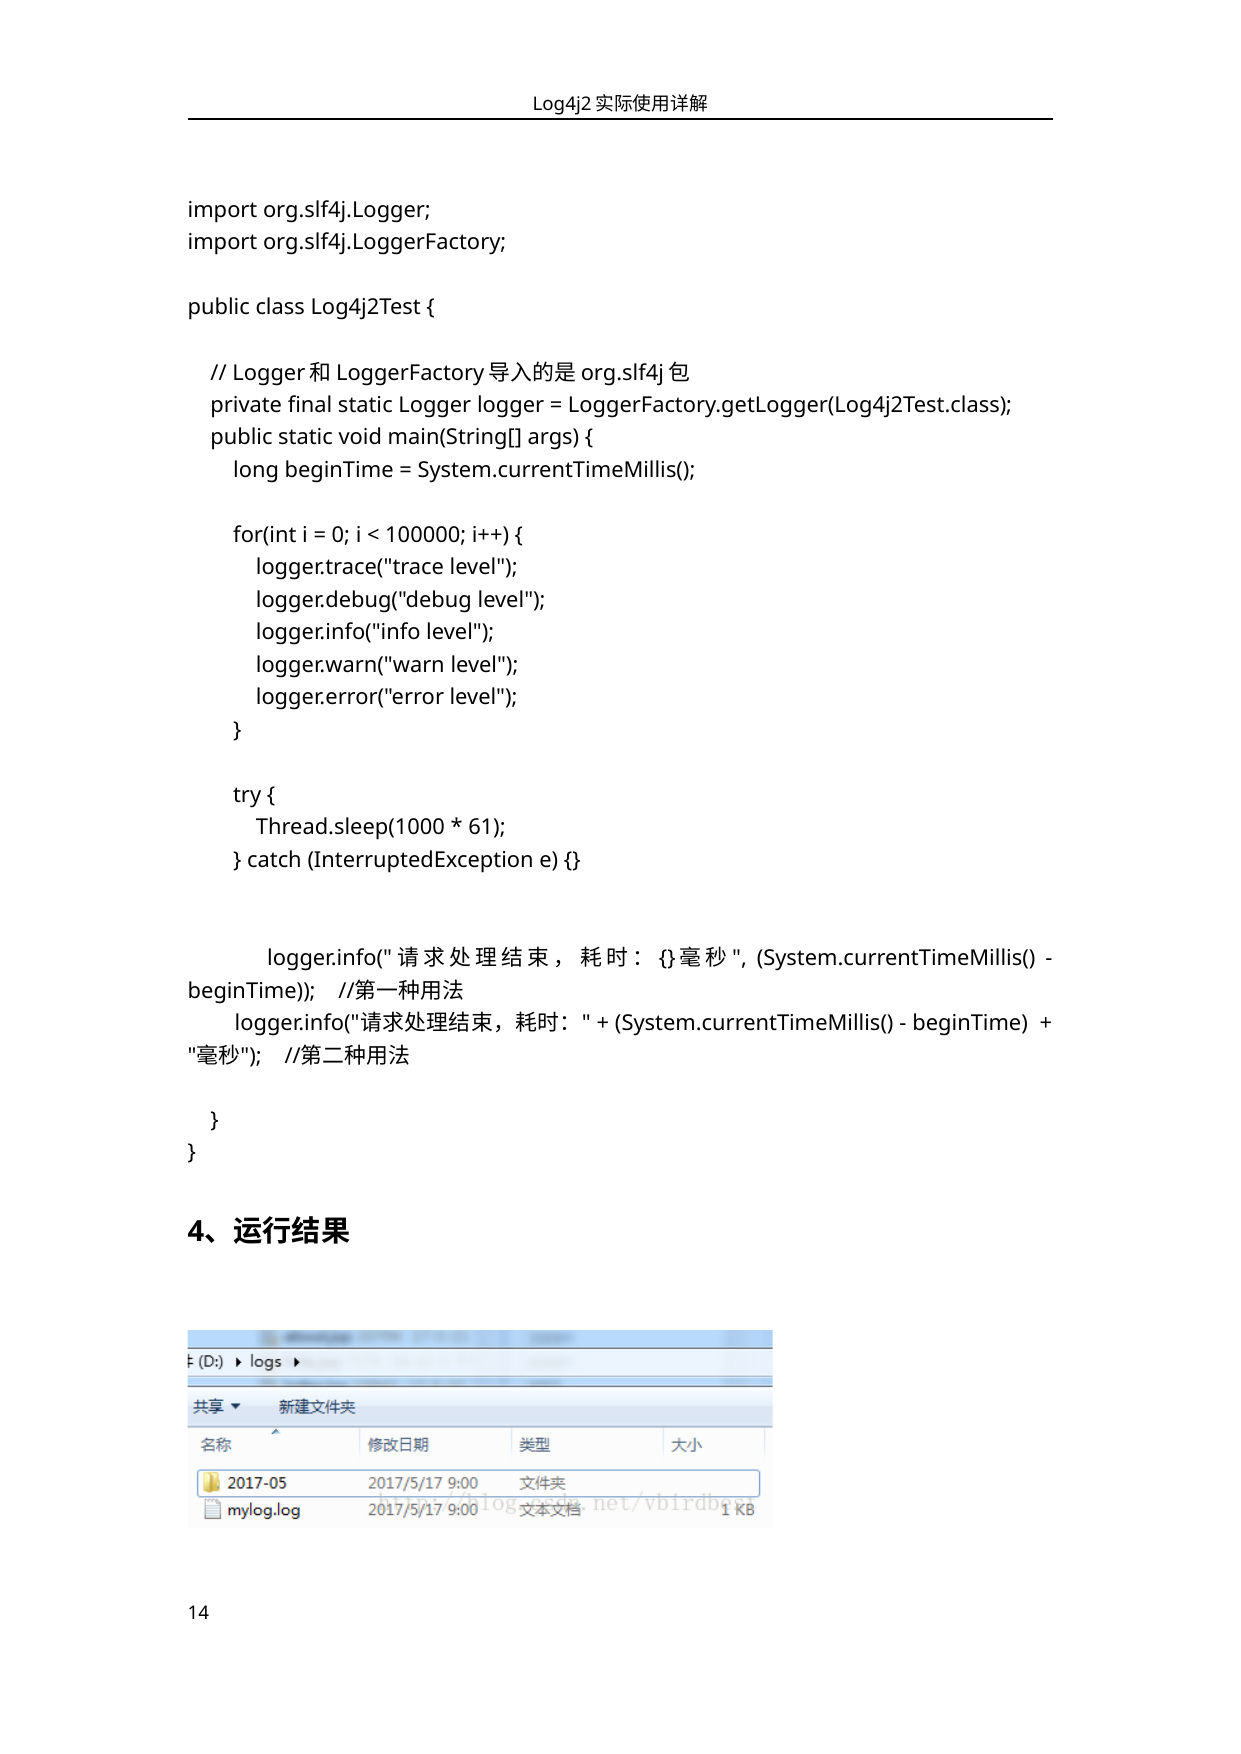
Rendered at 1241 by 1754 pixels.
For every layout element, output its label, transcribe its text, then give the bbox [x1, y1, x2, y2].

text // Logger和LoggerFactory导入的是org.slf4j包 [187, 355, 1053, 387]
text import org.slf4j.Logger; [187, 192, 1053, 225]
text } catch (InterruptedException e) {} [187, 842, 1053, 875]
text } [187, 712, 1053, 745]
text logger.error("error level"); [187, 680, 1053, 712]
text long beginTime = System.currentTimeMillis(); [187, 452, 1053, 485]
text logger.info("info level"); [187, 615, 1053, 647]
text public static void main(String[] args) { [187, 420, 1053, 452]
text private final static Logger logger = LoggerFactory.getLogger(Log4j2Test.class); [187, 387, 1053, 420]
text import org.slf4j.LoggerFactory; [187, 225, 1053, 257]
text try { [187, 777, 1053, 810]
text } [187, 1135, 1053, 1167]
text logger.info("请求处理结束，耗时：{}毫秒", (System.currentTimeMillis() - beginTime)); //第一种用法 [187, 940, 1053, 1005]
text logger.debug("debug level"); [187, 582, 1053, 615]
subtitle 4、运行结果 [187, 1196, 1053, 1261]
text public class Log4j2Test { [187, 290, 1053, 322]
text Thread.sleep(1000 * 61); [187, 810, 1053, 842]
text } [187, 1102, 1053, 1135]
text for(int i = 0; i < 100000; i++) { [187, 517, 1053, 550]
text logger.warn("warn level"); [187, 647, 1053, 680]
text logger.info("请求处理结束，耗时：" + (System.currentTimeMillis() - beginTime) + "毫秒"); //第二种用法 [187, 1005, 1053, 1070]
picture [187, 1330, 773, 1528]
text logger.trace("trace level"); [187, 550, 1053, 582]
